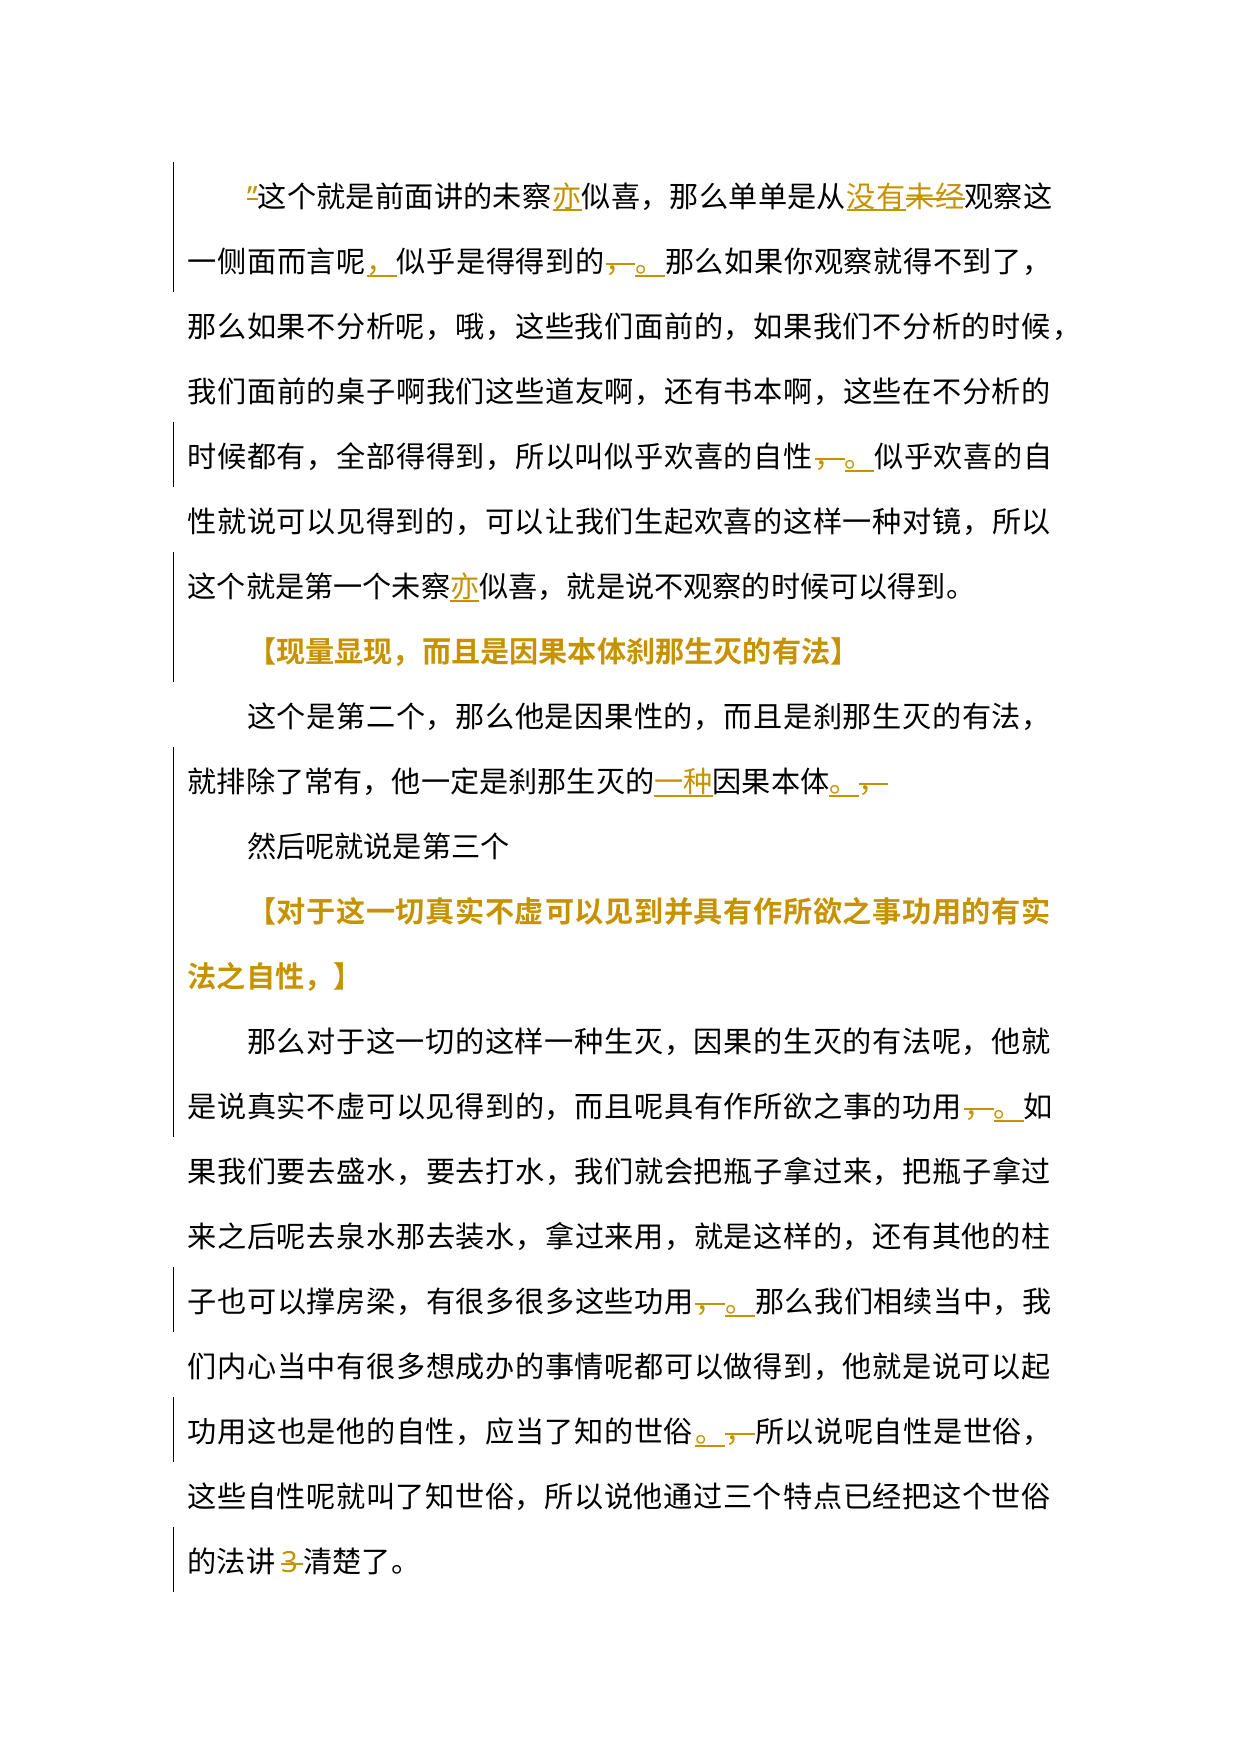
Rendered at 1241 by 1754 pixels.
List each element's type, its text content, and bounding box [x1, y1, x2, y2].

text 这个是第二个，那么他是因果性的，而且是刹那生灭的有法，就排除了常有，他一定是刹那生灭的因果本体 [187, 682, 1053, 812]
text 这个就是前面讲的未察似喜，那么单单是从观察这一侧面而言呢似乎是得得到的那么如果你观察就得不到了，那么如果不分析呢，哦，这些我们面前的，如果我们不分析的时候，我们面前的桌子啊我们这些道友啊，还有书本啊，这些在不分析的时候都有，全部得得到，所以叫似乎欢喜的自性似乎欢喜的自性就说可以见得到的，可以让我们生起欢喜的这样一种对镜，所以这个就是第一个未察似喜，就是说不观察的时候可以得到。 [187, 162, 1053, 617]
text 【对于这一切真实不虚可以见到并具有作所欲之事功用的有实法之自性，】 [187, 877, 1053, 1007]
text 那么对于这一切的这样一种生灭，因果的生灭的有法呢，他就是说真实不虚可以见得到的，而且呢具有作所欲之事的功用如果我们要去盛水，要去打水，我们就会把瓶子拿过来，把瓶子拿过来之后呢去泉水那去装水，拿过来用，就是这样的，还有其他的柱子也可以撑房梁，有很多很多这些功用那么我们相续当中，我们内心当中有很多想成办的事情呢都可以做得到，他就是说可以起功用这也是他的自性，应当了知的世俗所以说呢自性是世俗，这些自性呢就叫了知世俗，所以说他通过三个特点已经把这个世俗的法讲清楚了。 [187, 1007, 1053, 1592]
text 然后呢就说是第三个 [187, 812, 1053, 877]
text 【现量显现，而且是因果本体刹那生灭的有法】 [187, 617, 1053, 682]
